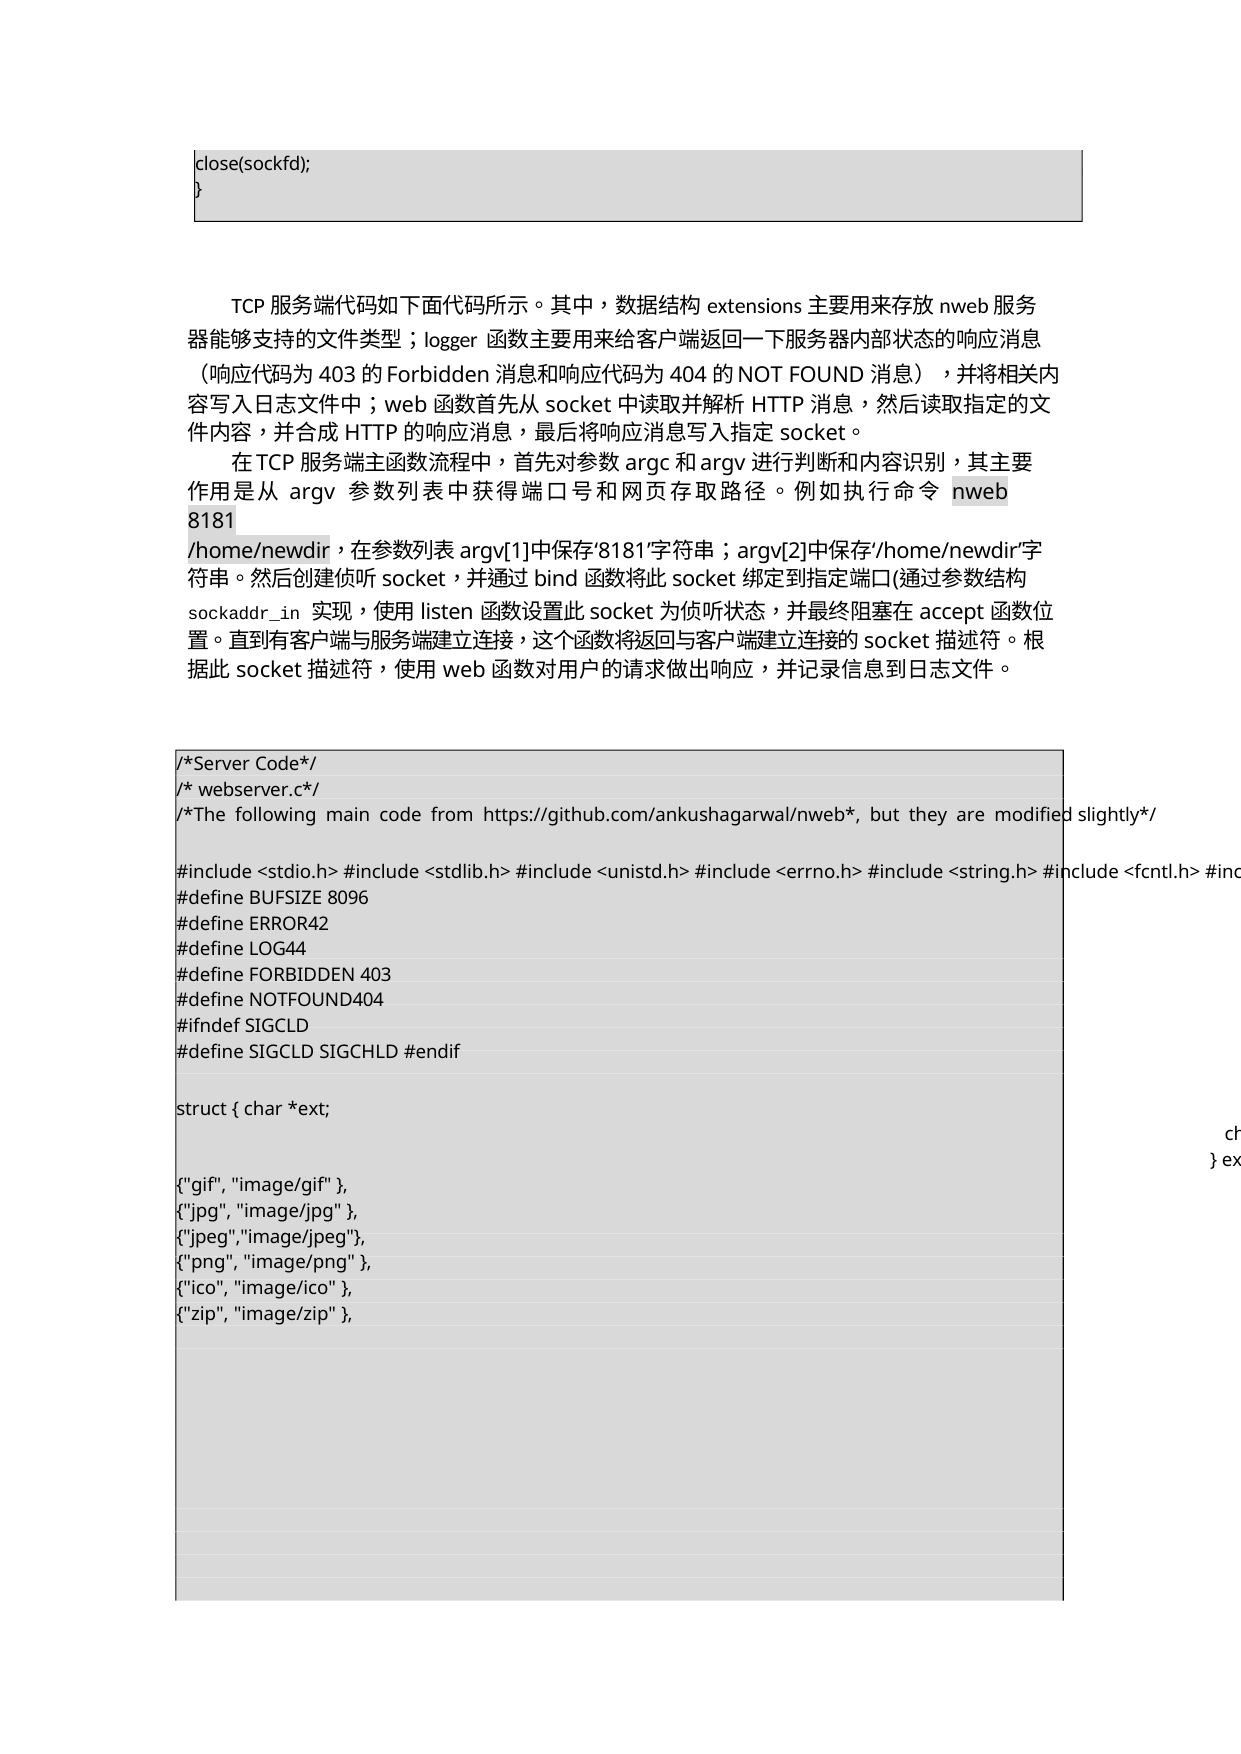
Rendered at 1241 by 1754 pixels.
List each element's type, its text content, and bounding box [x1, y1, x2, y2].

text sockaddr_in 实现，使用 listen 函数设置此 socket 为侦听状态，并最终阻塞在 accept 函数位 [187, 593, 1086, 626]
text 置。直到有客户端与服务端建立连接，这个函数将返回与客户端建立连接的 socket 描述符。根据此 socket 描述符，使用 web 函数对用户的请求做出响应，并记录信息到日志文件。 [187, 626, 1053, 684]
text 容写入日志文件中；web 函数首先从 socket 中读取并解析 HTTP 消息，然后读取指定的文件内容，并合成 HTTP 的响应消息，最后将响应消息写入指定 socket。 [187, 389, 1053, 447]
text 在 TCP 服务端主函数流程中，首先对参数 argc 和 argv 进行判断和内容识别，其主要作用是从 argv 参数列表中获得端口号和网页存取路径。例如执行命令 nweb 8181 [187, 447, 1053, 535]
text （响应代码为 403 的 Forbidden 消息和响应代码为 404 的 NOT FOUND 消息），并将相关内 [187, 358, 1086, 389]
text TCP 服务端代码如下面代码所示。其中，数据结构 extensions 主要用来存放 nweb 服务器能够支持的文件类型；logger 函数主要用来给客户端返回一下服务器内部状态的响应消息 [187, 289, 1053, 353]
text /home/newdir，在参数列表 argv[1]中保存‘8181’字符串；argv[2]中保存‘/home/newdir’字符串。然后创建侦听 socket，并通过 bind 函数将此 socket 绑定到指定端口(通过参数结构 [187, 535, 1053, 593]
